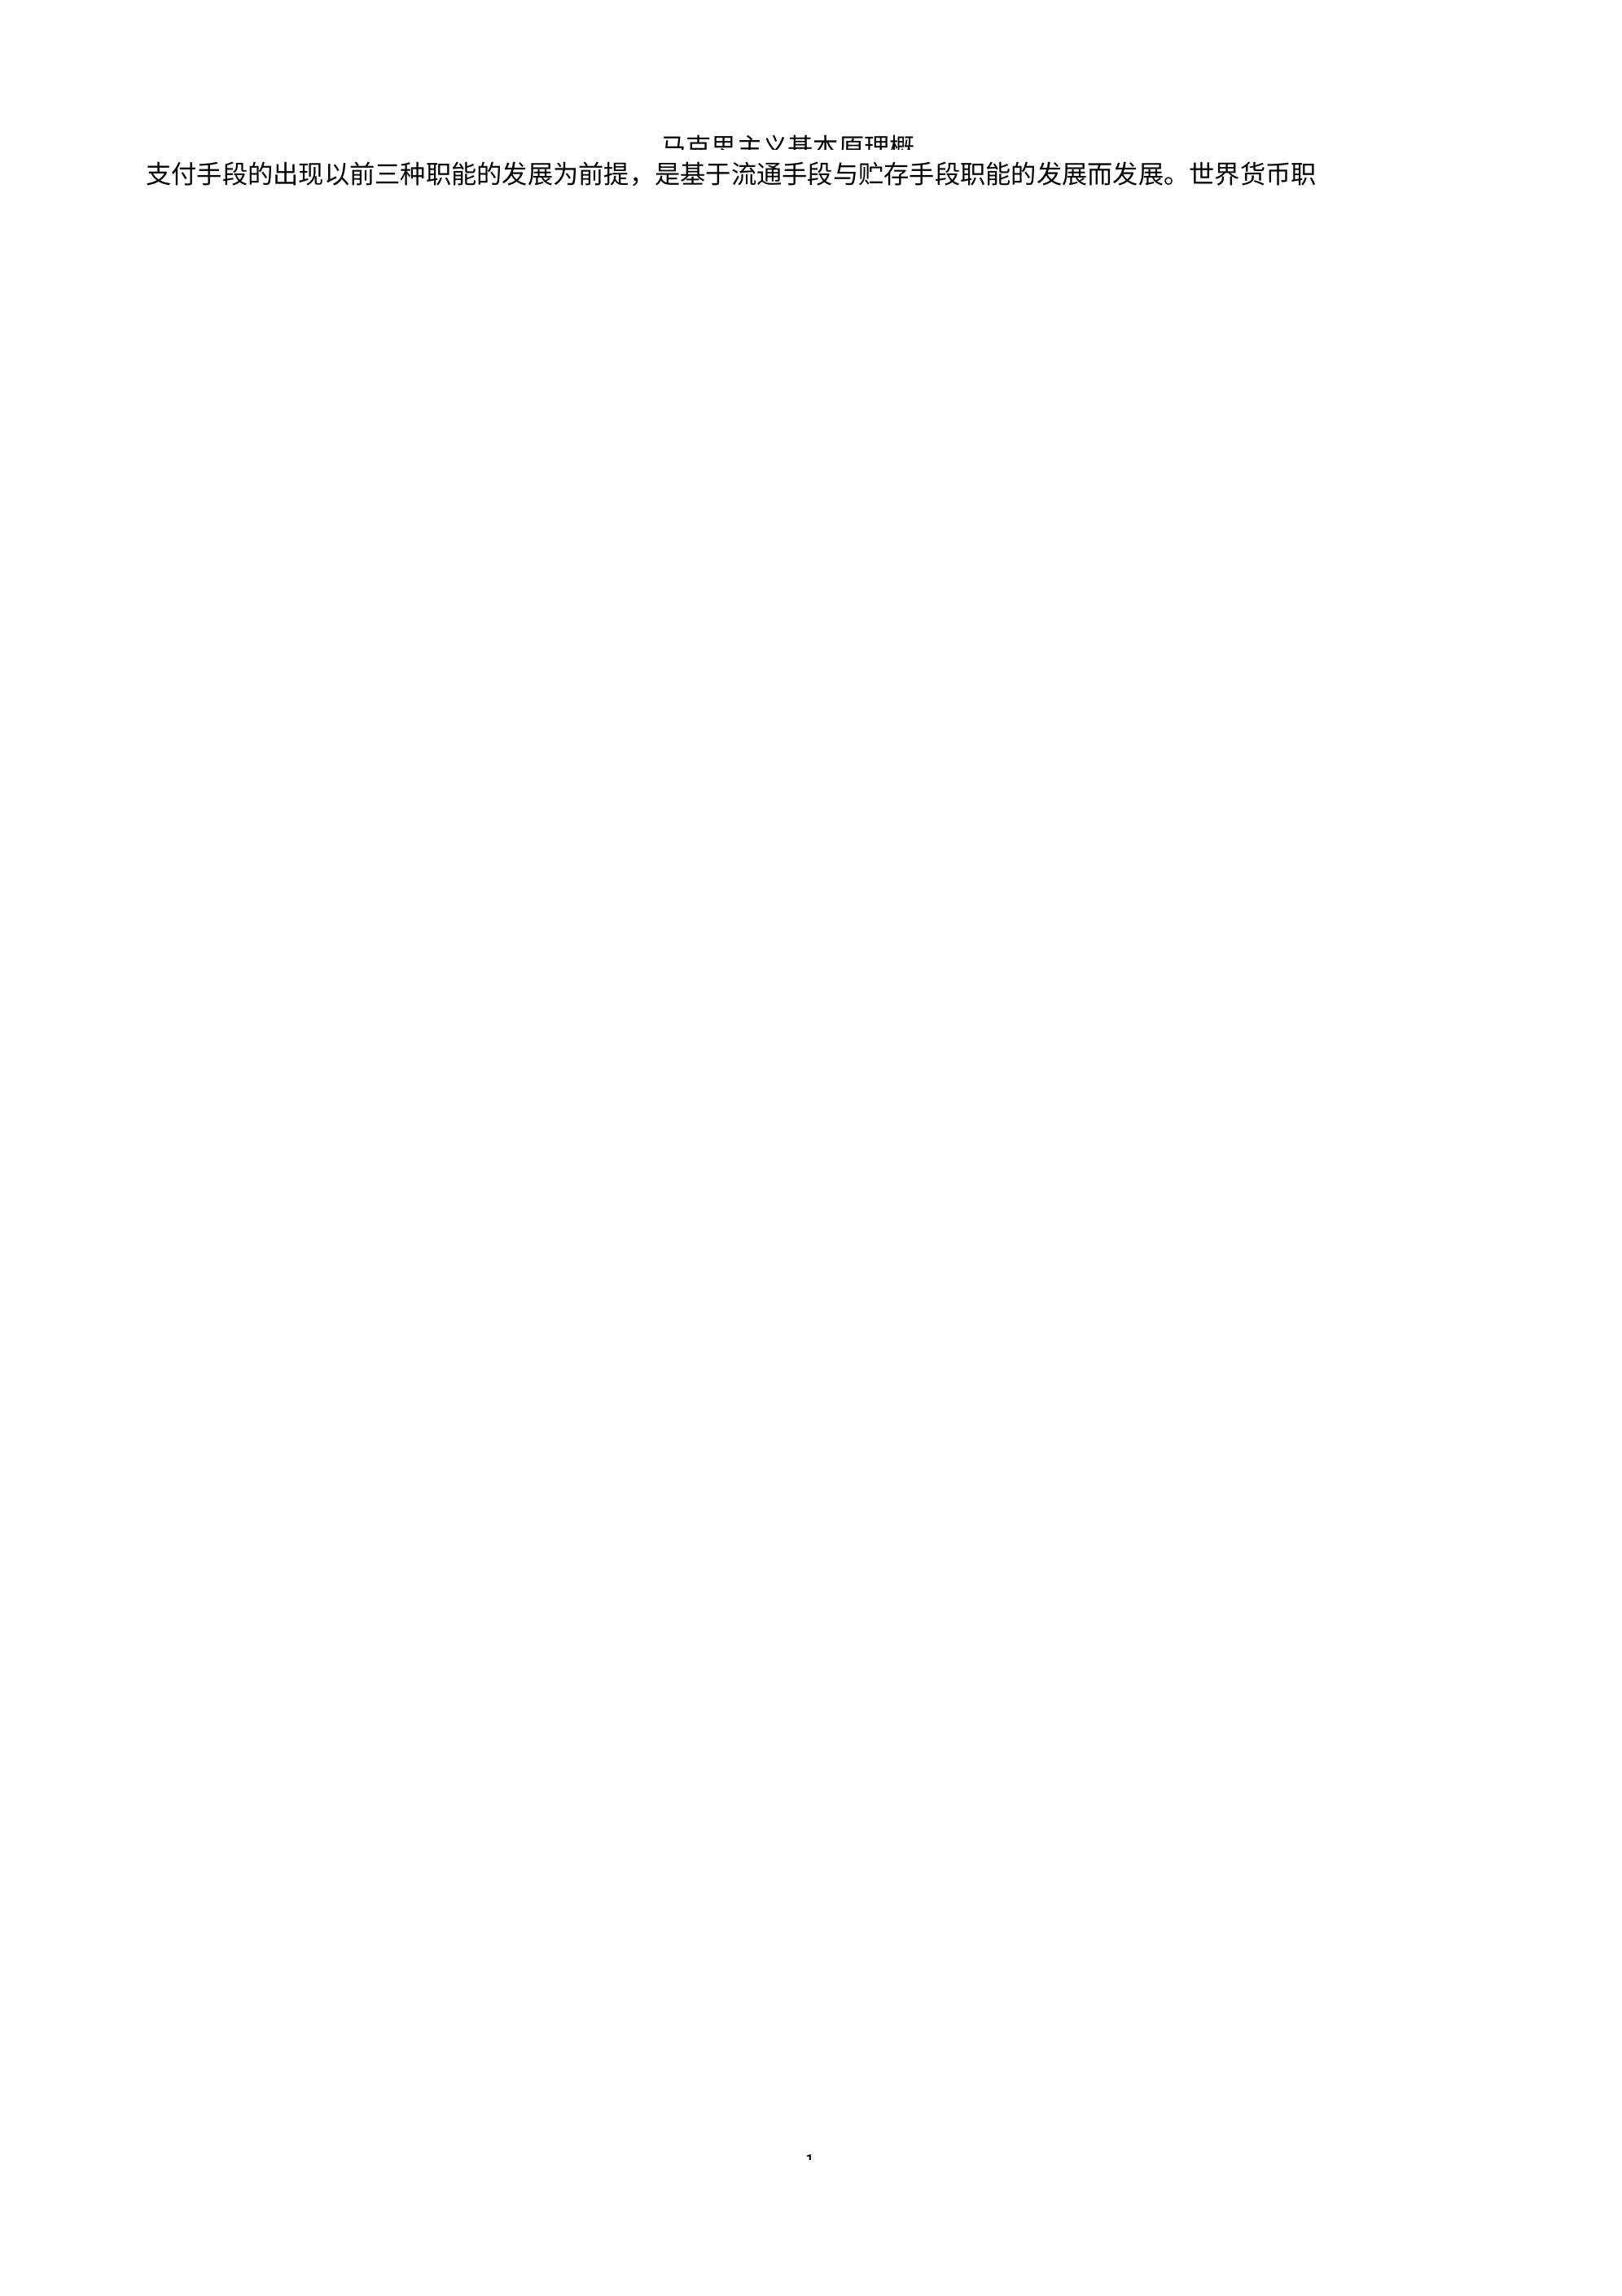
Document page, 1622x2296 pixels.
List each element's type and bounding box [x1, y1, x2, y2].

text [146, 154, 1352, 191]
